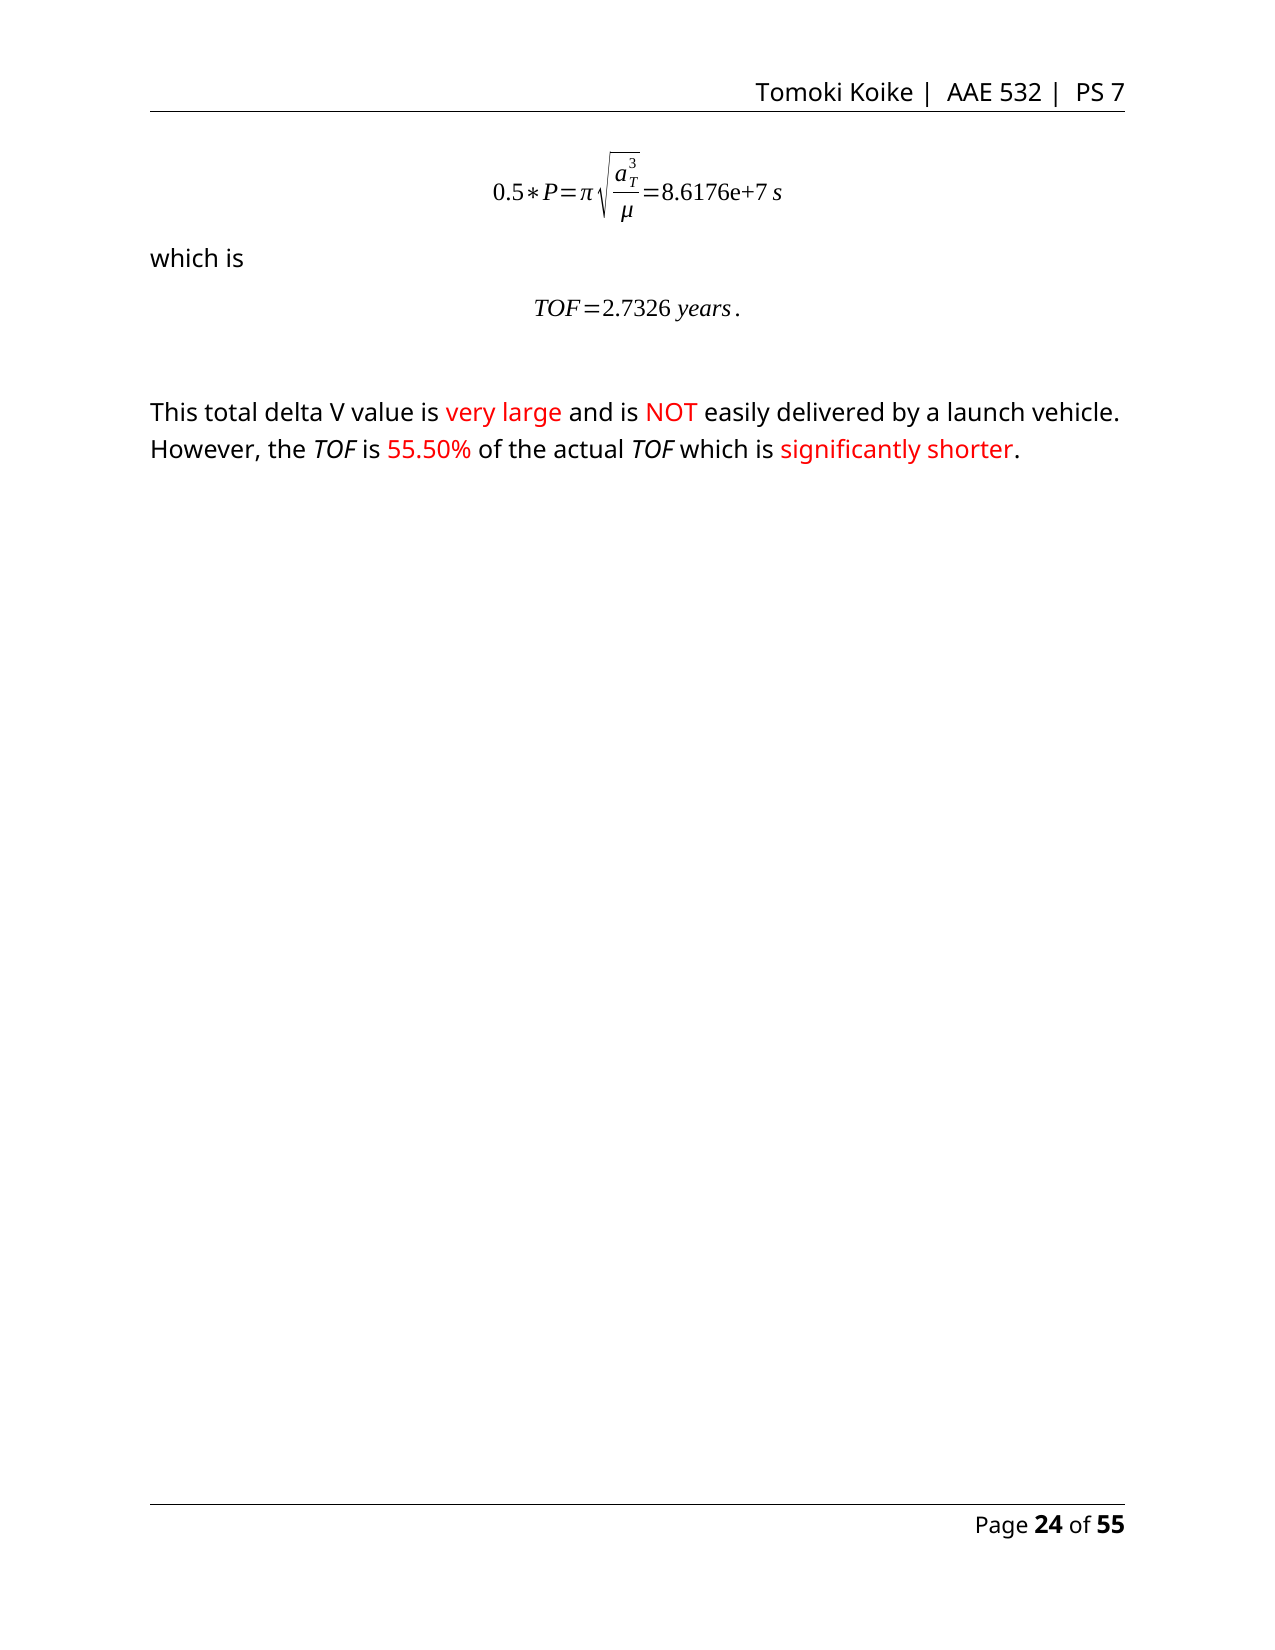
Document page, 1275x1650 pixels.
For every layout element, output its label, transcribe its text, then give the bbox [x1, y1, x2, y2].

text which is [150, 241, 1125, 275]
text This total delta V value is very large and is NOT easily delivered by a launch vehicle. However, the TOF is 55.50% of the actual TOF which is significantly shorter. [150, 394, 1125, 465]
